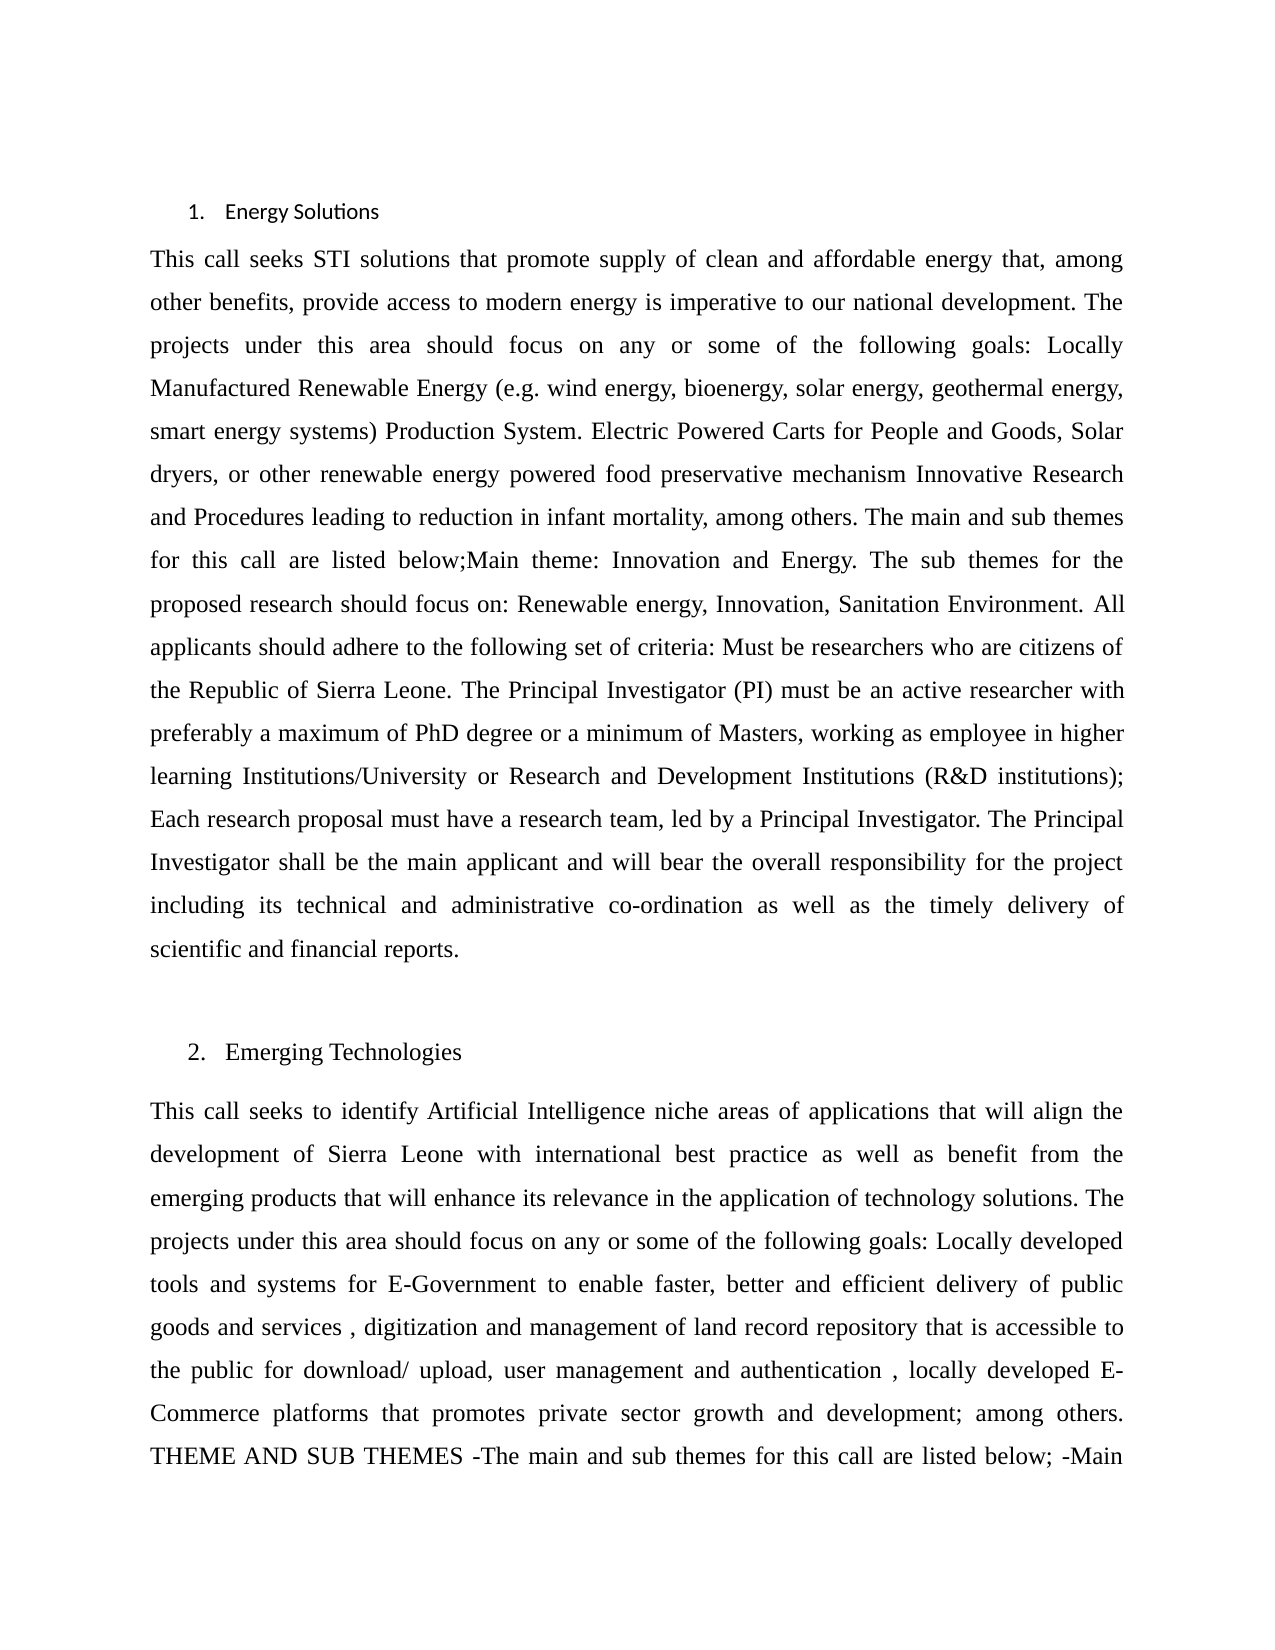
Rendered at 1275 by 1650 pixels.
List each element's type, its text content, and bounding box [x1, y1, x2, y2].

list Emerging Technologies [187, 1037, 1125, 1065]
list Energy Solutions [187, 197, 1125, 225]
text This call seeks STI solutions that promote supply of clean and affordable energy that, among other benefits, provide access to modern energy is imperative to our national development. The projects under this area should focus on any or some of the following goals: Locally Manufactured Renewable Energy (e.g. wind energy, bioenergy, solar energy, geothermal energy, smart energy systems) Production System. Electric Powered Carts for People and Goods, Solar dryers, or other renewable energy powered food preservative mechanism Innovative Research and Procedures leading to reduction in infant mortality, among others. The main and sub themes for this call are listed below;Main theme: Innovation and Energy. The sub themes for the proposed research should focus on: Renewable energy, Innovation, Sanitation Environment. All applicants should adhere to the following set of criteria: Must be researchers who are citizens of the Republic of Sierra Leone. The Principal Investigator (PI) must be an active researcher with preferably a maximum of PhD degree or a minimum of Masters, working as employee in higher learning Institutions/University or Research and Development Institutions (R&D institutions); Each research proposal must have a research team, led by a Principal Investigator. The Principal Investigator shall be the main applicant and will bear the overall responsibility for the project including its technical and administrative co-ordination as well as the timely delivery of scientific and financial reports. [150, 244, 1125, 962]
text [150, 1096, 1125, 1470]
